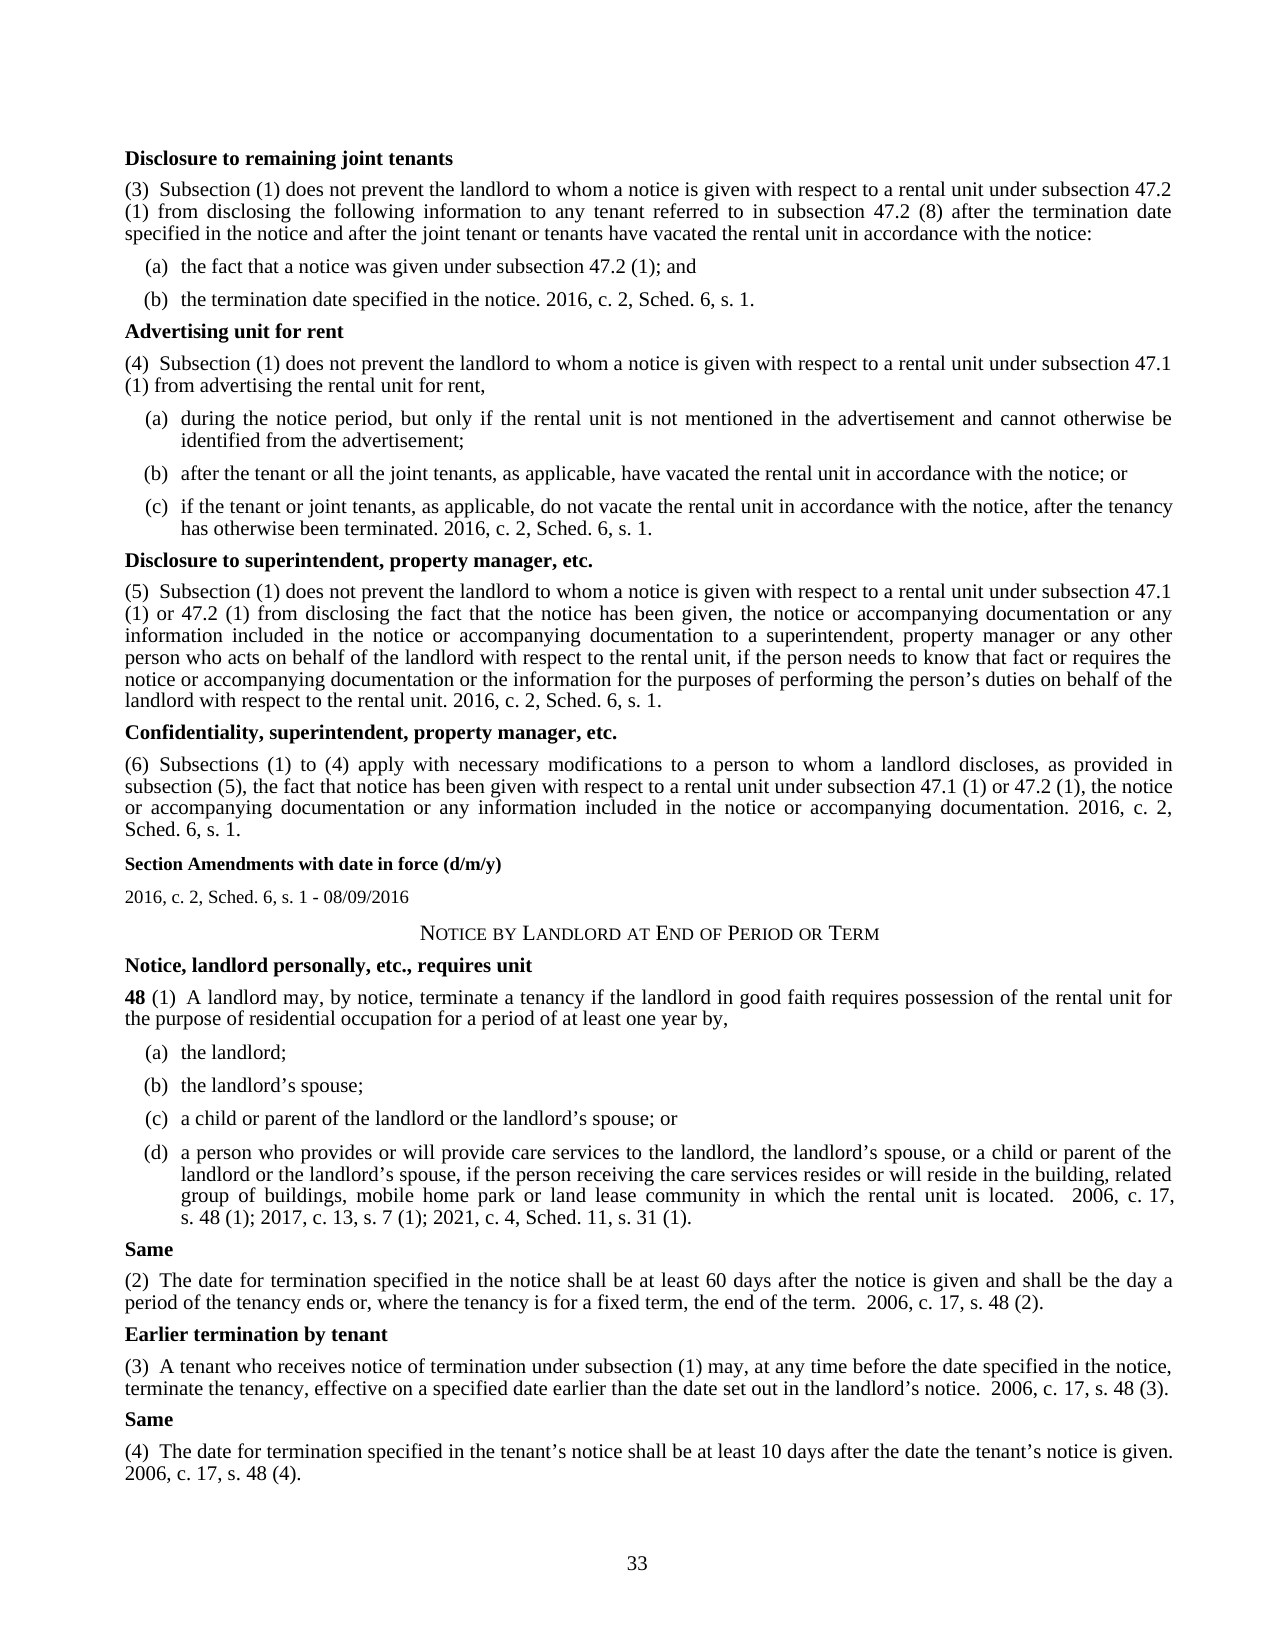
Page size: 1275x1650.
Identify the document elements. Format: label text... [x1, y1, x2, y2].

text Disclosure to superintendent, property manager, etc. [124, 552, 1174, 571]
text (a) during the notice period, but only if the rental unit is not mentioned in the advertisement and cannot otherwise be identified from the advertisement; [124, 408, 1174, 451]
text Same [124, 1241, 1174, 1260]
text (3) A tenant who receives notice of termination under subsection (1) may, at any time before the date specified in the notice, terminate the tenancy, effective on a specified date earlier than the date set out in the landlord’s notice. 2006, c. 17, s. 48 (3). [124, 1356, 1174, 1399]
text (5) Subsection (1) does not prevent the landlord to whom a notice is given with respect to a rental unit under subsection 47.1 (1) or 47.2 (1) from disclosing the fact that the notice has been given, the notice or accompanying documentation or any information included in the notice or accompanying documentation to a superintendent, property manager or any other person who acts on behalf of the landlord with respect to the rental unit, if the person needs to know that fact or requires the notice or accompanying documentation or the information for the purposes of performing the person’s duties on behalf of the landlord with respect to the rental unit. 2016, c. 2, Sched. 6, s. 1. [124, 582, 1174, 712]
text 2016, c. 2, Sched. 6, s. 1 - 08/09/2016 [124, 886, 1174, 908]
text Section Amendments with date in force (d/m/y) [124, 852, 1174, 874]
text (4) The date for termination specified in the tenant’s notice shall be at least 10 days after the date the tenant’s notice is given. 2006, c. 17, s. 48 (4). [124, 1441, 1174, 1484]
subtitle Notice by Landlord at End of Period or Term [124, 923, 1174, 945]
text (b) after the tenant or all the joint tenants, as applicable, have vacated the rental unit in accordance with the notice; or [124, 463, 1174, 485]
text Disclosure to remaining joint tenants [124, 150, 1174, 169]
text (b) the landlord’s spouse; [124, 1075, 1174, 1097]
text (2) The date for termination specified in the notice shall be at least 60 days after the notice is given and shall be the day a period of the tenancy ends or, where the tenancy is for a fixed term, the end of the term. 2006, c. 17, s. 48 (2). [124, 1271, 1174, 1314]
text (d) a person who provides or will provide care services to the landlord, the landlord’s spouse, or a child or parent of the landlord or the landlord’s spouse, if the person receiving the care services resides or will reside in the building, related group of buildings, mobile home park or land lease community in which the rental unit is located. 2006, c. 17, s. 48 (1); 2017, c. 13, s. 7 (1); 2021, c. 4, Sched. 11, s. 31 (1). [124, 1142, 1174, 1229]
text 48 (1) A landlord may, by notice, terminate a tenancy if the landlord in good faith requires possession of the rental unit for the purpose of residential occupation for a period of at least one year by, [124, 987, 1174, 1030]
text Earlier termination by tenant [124, 1327, 1174, 1345]
text (c) a child or parent of the landlord or the landlord’s spouse; or [124, 1108, 1174, 1130]
text (b) the termination date specified in the notice. 2016, c. 2, Sched. 6, s. 1. [124, 289, 1174, 311]
text (a) the landlord; [124, 1042, 1174, 1063]
text Advertising unit for rent [124, 324, 1174, 342]
text (4) Subsection (1) does not prevent the landlord to whom a notice is given with respect to a rental unit under subsection 47.1 (1) from advertising the rental unit for rent, [124, 353, 1174, 396]
text Confidentiality, superintendent, property manager, etc. [124, 725, 1174, 743]
text (3) Subsection (1) does not prevent the landlord to whom a notice is given with respect to a rental unit under subsection 47.2 (1) from disclosing the following information to any tenant referred to in subsection 47.2 (8) after the termination date specified in the notice and after the joint tenant or tenants have vacated the rental unit in accordance with the notice: [124, 179, 1174, 244]
text (a) the fact that a notice was given under subsection 47.2 (1); and [124, 256, 1174, 278]
text Same [124, 1412, 1174, 1431]
text (c) if the tenant or joint tenants, as applicable, do not vacate the rental unit in accordance with the notice, after the tenancy has otherwise been terminated. 2016, c. 2, Sched. 6, s. 1. [124, 496, 1174, 540]
text Notice, landlord personally, etc., requires unit [124, 957, 1174, 976]
text (6) Subsections (1) to (4) apply with necessary modifications to a person to whom a landlord discloses, as provided in subsection (5), the fact that notice has been given with respect to a rental unit under subsection 47.1 (1) or 47.2 (1), the notice or accompanying documentation or any information included in the notice or accompanying documentation. 2016, c. 2, Sched. 6, s. 1. [124, 754, 1174, 841]
